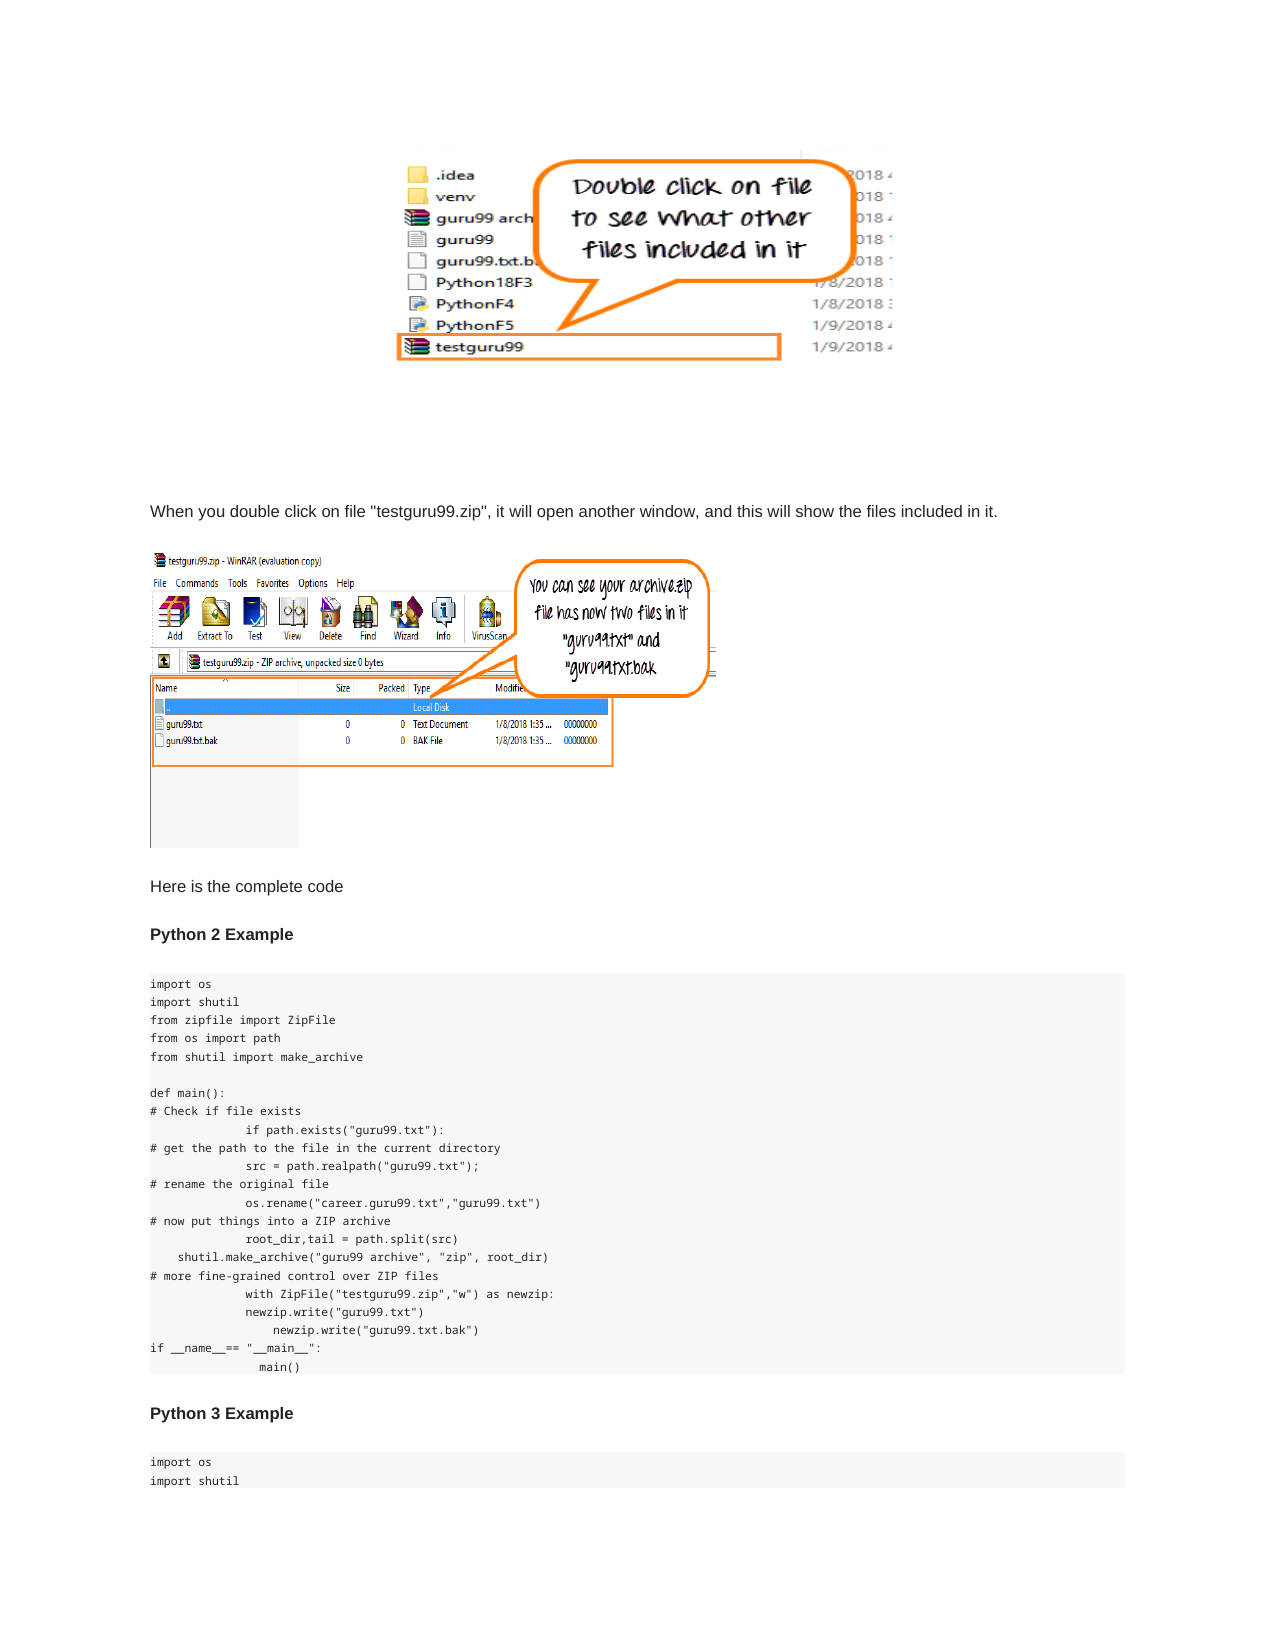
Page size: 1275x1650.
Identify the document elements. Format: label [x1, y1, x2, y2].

picture [383, 150, 893, 473]
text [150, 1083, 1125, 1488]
picture [150, 550, 716, 848]
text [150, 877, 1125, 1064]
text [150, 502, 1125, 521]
